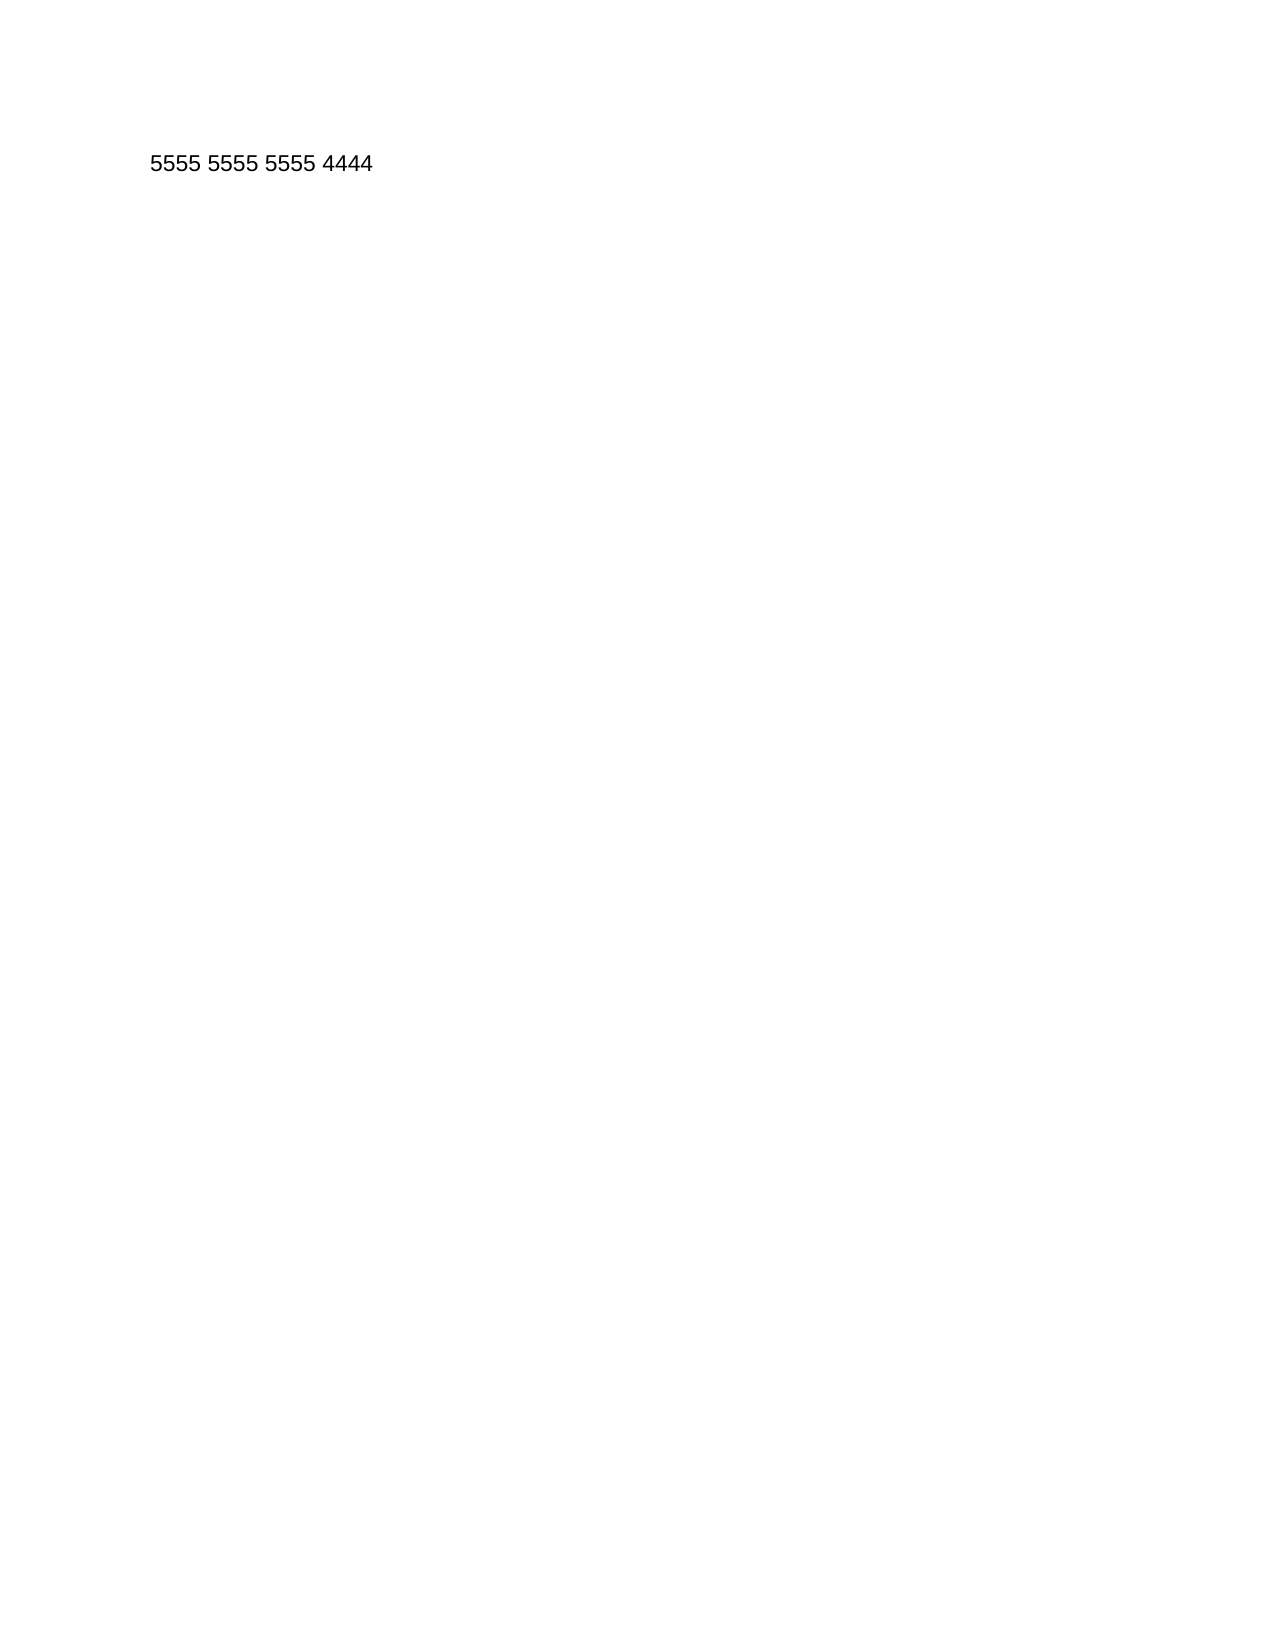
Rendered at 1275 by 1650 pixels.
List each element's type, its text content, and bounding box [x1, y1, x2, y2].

text 5555 5555 5555 4444 [150, 150, 1125, 176]
